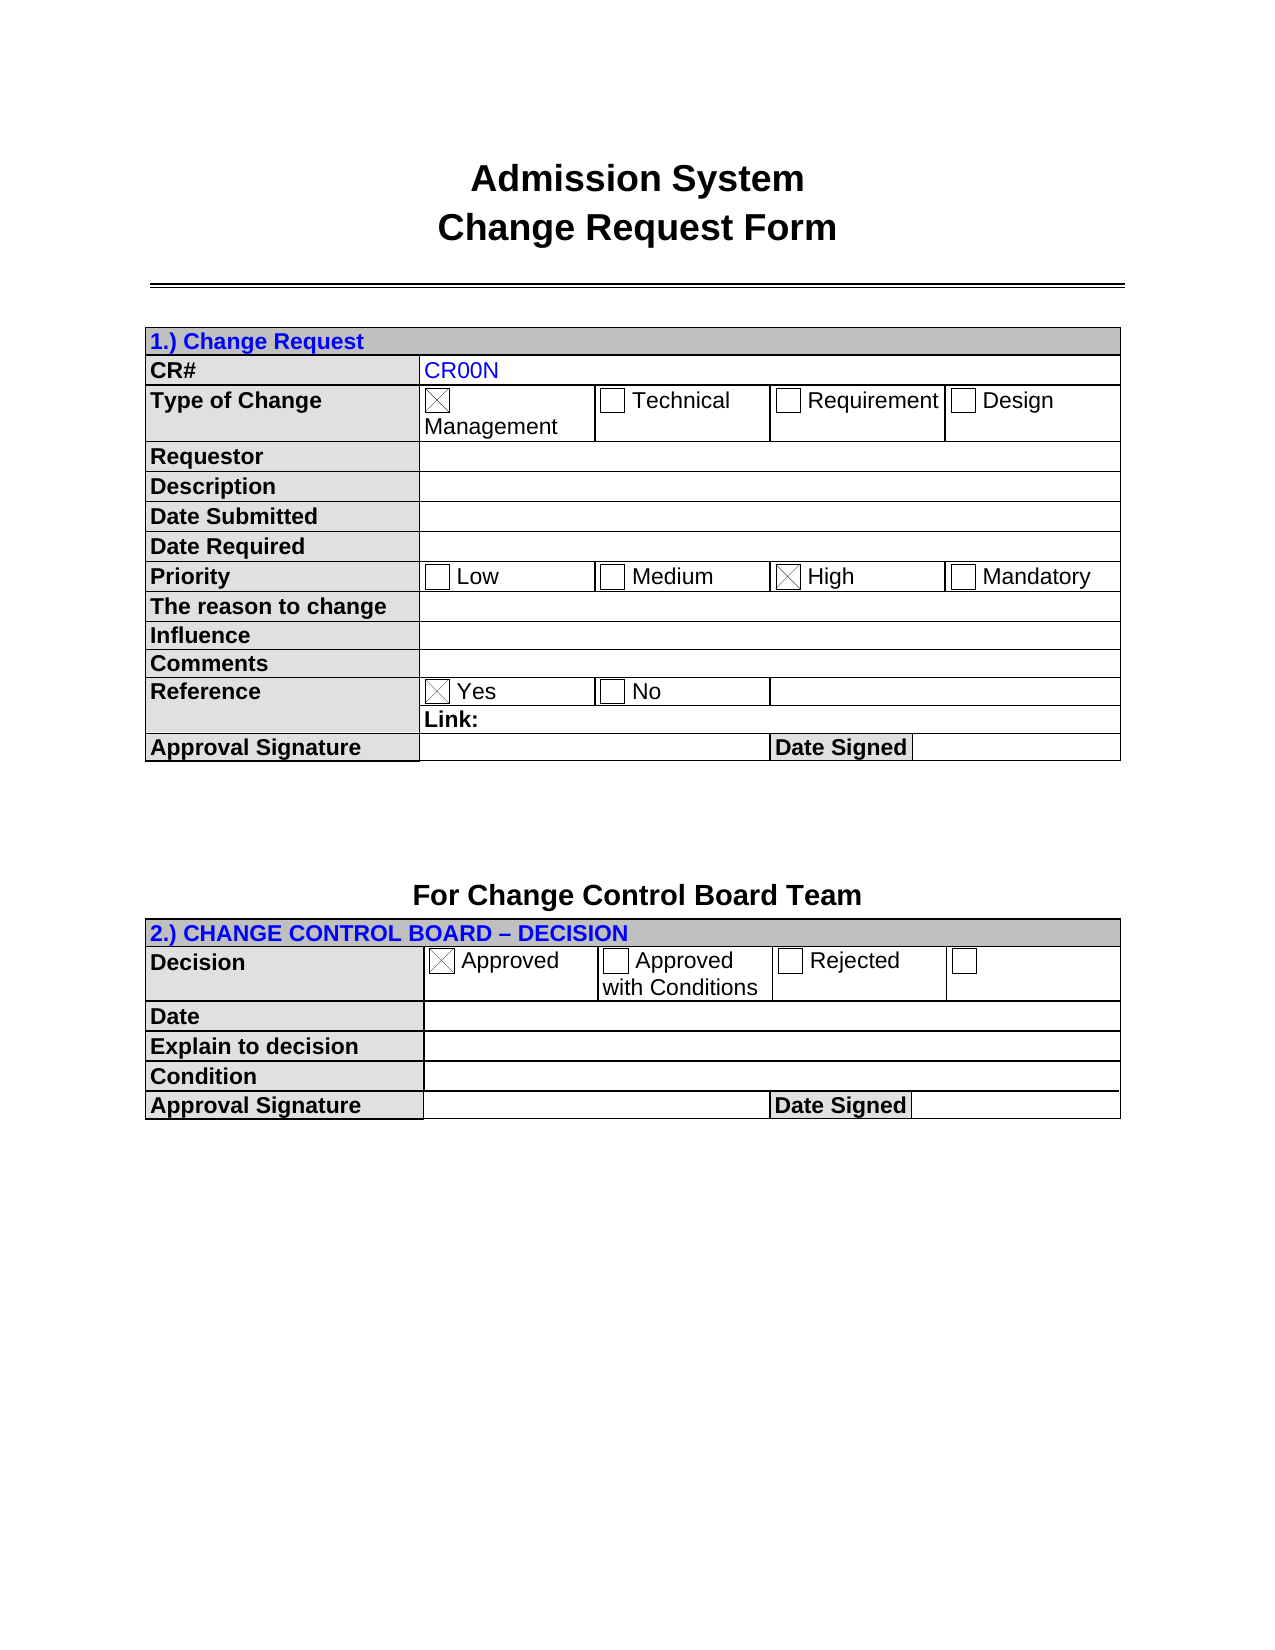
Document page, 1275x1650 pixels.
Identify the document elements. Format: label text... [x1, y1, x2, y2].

table_cell [913, 734, 1120, 760]
table_cell [420, 472, 1120, 501]
table_header 1.) Change Request [146, 328, 1120, 354]
table_cell CR# [146, 356, 419, 384]
table_cell Date Signed [771, 1092, 911, 1118]
table_cell [420, 532, 1120, 561]
table_cell Date [146, 1002, 423, 1030]
table_cell Decision [146, 947, 423, 1000]
table_header 2.) CHANGE CONTROL BOARD – DECISION [146, 920, 1120, 946]
table_cell [420, 502, 1120, 531]
table_cell Date Submitted [146, 502, 419, 531]
table_cell Yes [420, 678, 594, 704]
table_cell [771, 678, 1120, 704]
table_cell [420, 592, 1120, 621]
table_cell Link: [420, 706, 1120, 732]
text Admission System [150, 156, 1125, 199]
text Change Request Form [150, 206, 1125, 249]
table_cell [425, 1002, 1120, 1030]
table_cell Mandatory [946, 562, 1120, 591]
table_cell The reason to change [146, 592, 419, 621]
table_cell Technical [596, 386, 769, 441]
table_cell [420, 650, 1120, 677]
table_cell [425, 1032, 1120, 1060]
table_cell [947, 947, 1120, 1000]
table_cell Influence [146, 622, 419, 649]
table_cell Approval Signature [146, 1092, 423, 1118]
table_cell [425, 1062, 1120, 1090]
table_cell Design [946, 386, 1120, 441]
table_cell [420, 442, 1120, 471]
table_cell [420, 622, 1120, 649]
table_cell Approved [425, 947, 597, 1000]
table_cell Rejected [773, 947, 946, 1000]
table_cell [420, 734, 769, 760]
table_cell Management [420, 386, 594, 441]
text For Change Control Board Team [150, 878, 1125, 912]
table_cell [424, 1092, 769, 1118]
table_cell Approval Signature [146, 734, 419, 760]
table_cell Date Required [146, 532, 419, 561]
table_cell No [596, 678, 769, 704]
table_cell CR00N [420, 356, 1120, 384]
table_cell Requirement [771, 386, 944, 441]
table_cell Reference [146, 678, 419, 732]
table_cell High [771, 562, 944, 591]
table_cell Priority [146, 562, 419, 591]
table_cell [912, 1090, 1120, 1118]
table_cell Low [420, 562, 594, 591]
table_cell Condition [146, 1062, 423, 1090]
table_cell Explain to decision [146, 1032, 423, 1060]
table_cell Approved with Conditions [599, 947, 772, 1000]
table_cell Medium [596, 562, 769, 591]
table_cell Description [146, 472, 419, 501]
table_cell Requestor [146, 442, 419, 471]
table_cell Type of Change [146, 386, 419, 441]
table_cell Comments [146, 650, 419, 677]
table_cell Date Signed [771, 734, 912, 760]
